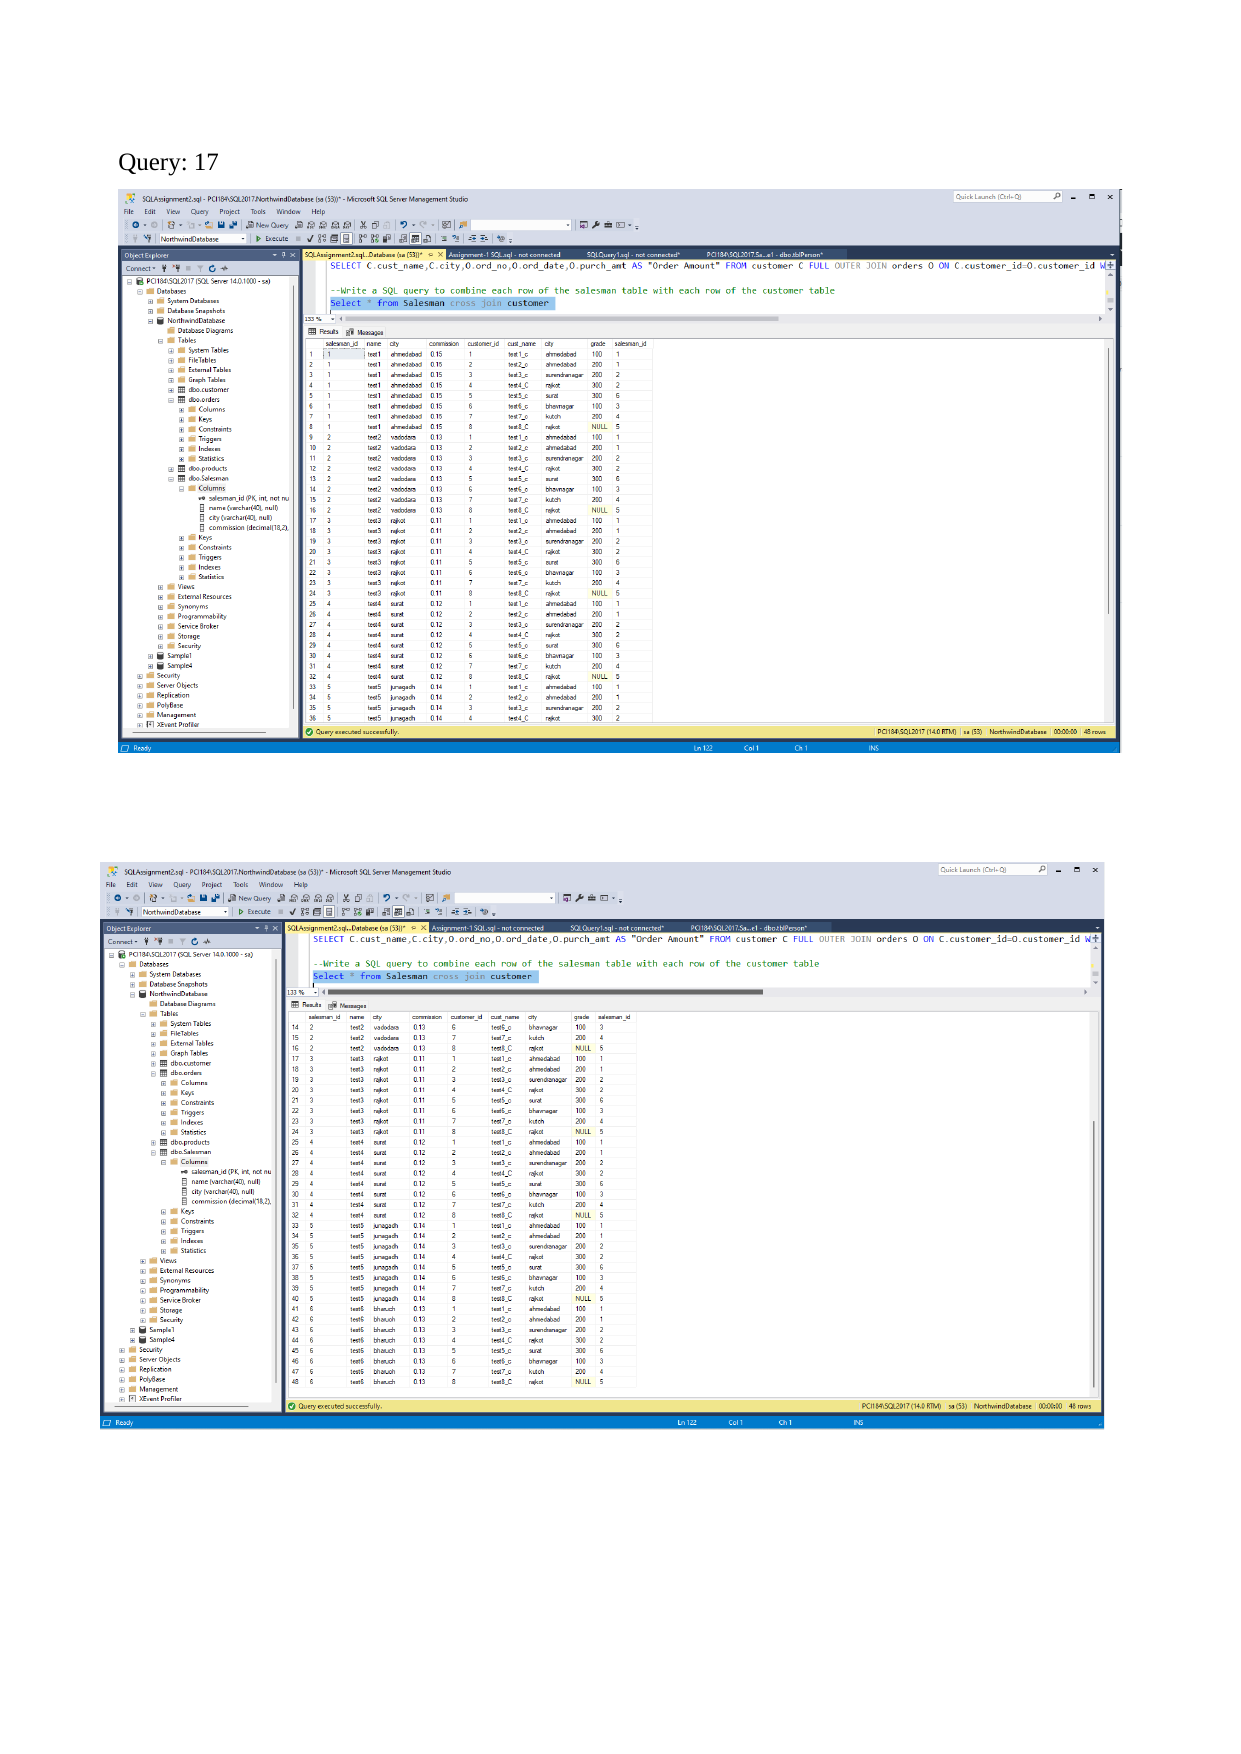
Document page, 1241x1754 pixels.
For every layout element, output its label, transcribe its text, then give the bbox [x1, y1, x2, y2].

text Query: 17 [118, 147, 1122, 176]
picture [100, 862, 1105, 1430]
picture [118, 189, 1123, 753]
